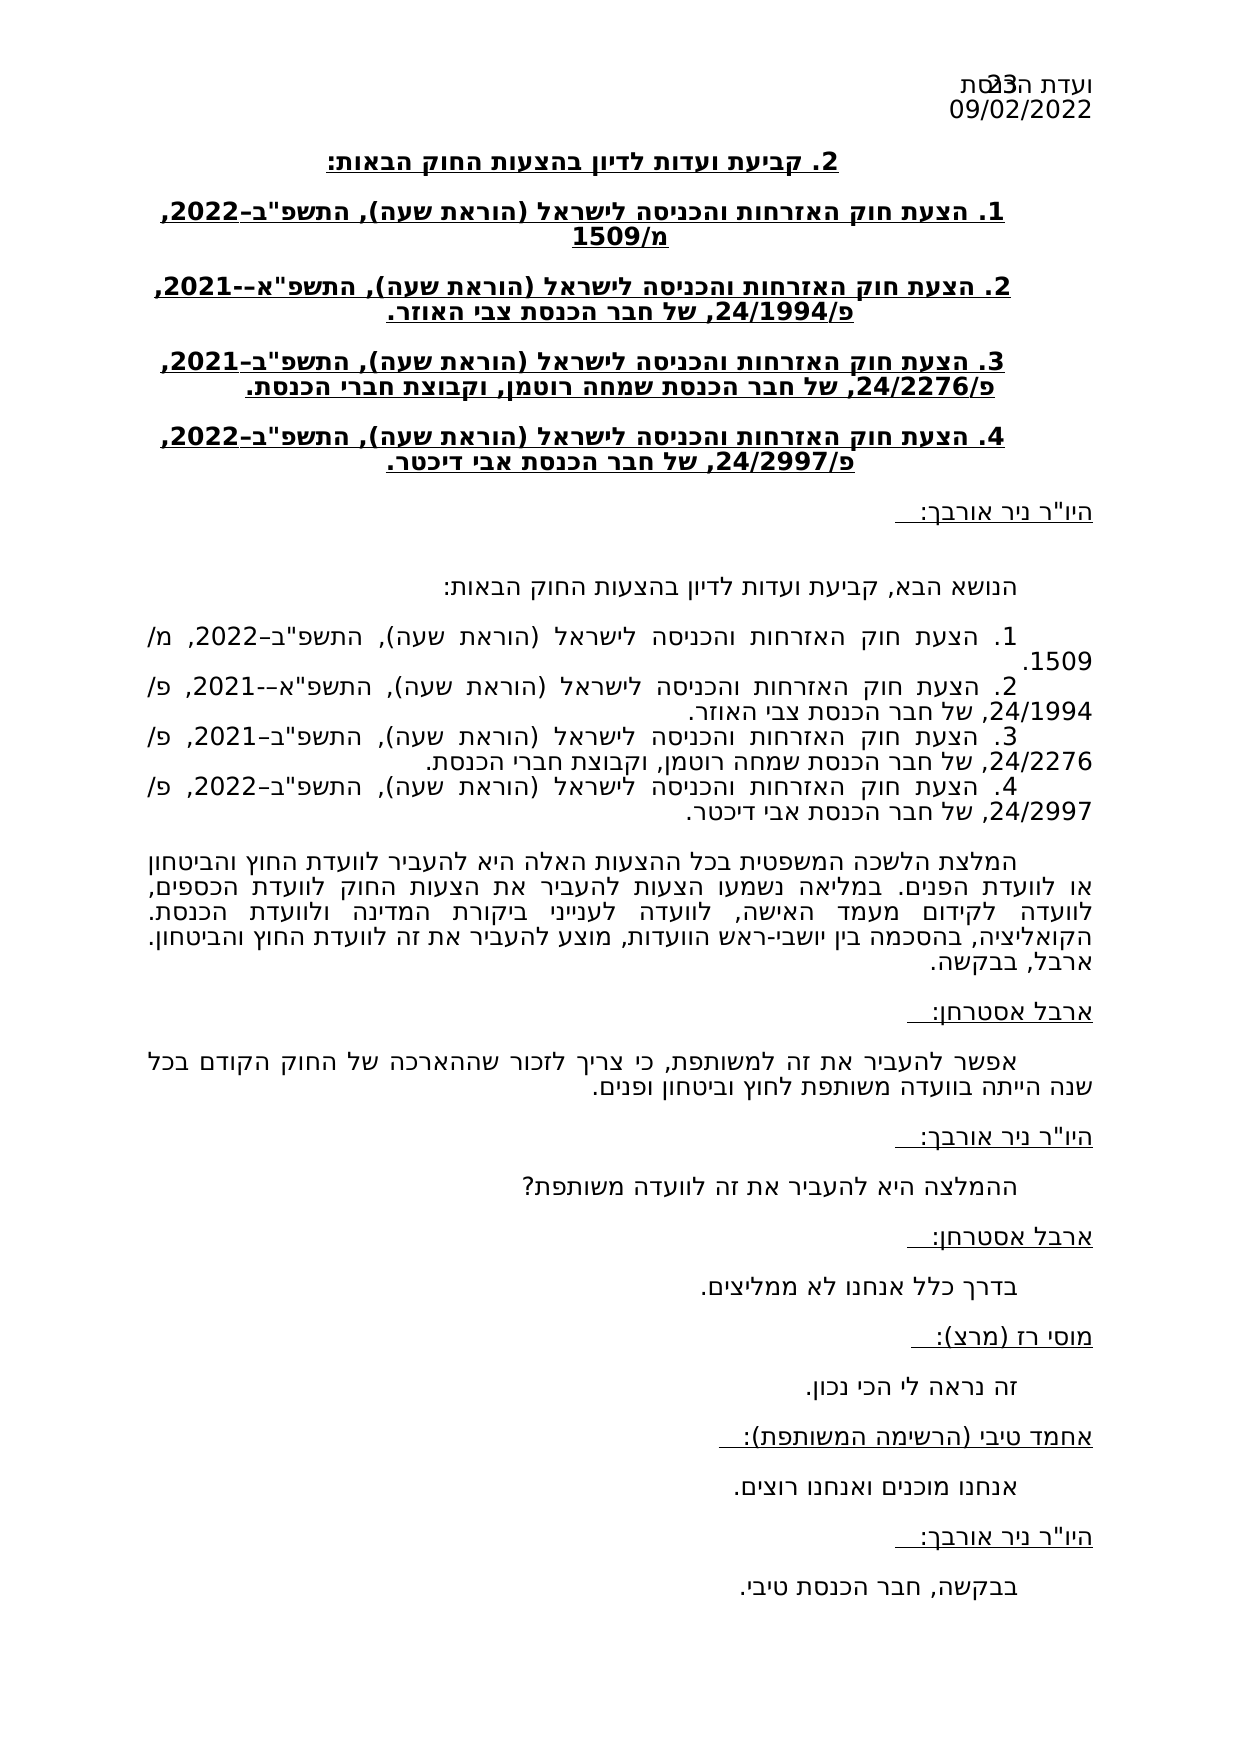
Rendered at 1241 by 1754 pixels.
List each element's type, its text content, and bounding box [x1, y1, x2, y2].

text 2. קביעת ועדות לדיון בהצעות החוק הבאות: [147, 150, 1093, 175]
text 2. הצעת חוק האזרחות והכניסה לישראל (הוראת שעה), התשפ"א–-2021, פ/24/1994, של חבר הכנסת צבי האוזר. [147, 675, 1093, 725]
text זה נראה לי הכי נכון. [147, 1375, 1093, 1400]
text << יור >> היו"ר ניר אורבך: << יור >> [147, 1525, 1093, 1550]
text << יור >> היו"ר ניר אורבך: << יור >> [147, 1125, 1093, 1150]
text בדרך כלל אנחנו לא ממליצים. [147, 1275, 1093, 1300]
text 4. הצעת חוק האזרחות והכניסה לישראל (הוראת שעה), התשפ"ב–2022, פ/24/2997, של חבר הכנסת אבי דיכטר. [147, 425, 1093, 475]
text << דובר_המשך >> מוסי רז (מרצ): << דובר_המשך >> [147, 1325, 1093, 1350]
text ההמלצה היא להעביר את זה לוועדה משותפת? [147, 1175, 1093, 1200]
text << קריאה >> ארבל אסטרחן: << קריאה >> [147, 1000, 1093, 1025]
text המלצת הלשכה המשפטית בכל ההצעות האלה היא להעביר לוועדת החוץ והביטחון או לוועדת הפנים. במליאה נשמעו הצעות להעביר את הצעות החוק לוועדת הכספים, לוועדה לקידום מעמד האישה, לוועדה לענייני ביקורת המדינה ולוועדת הכנסת. הקואליציה, בהסכמה בין יושבי-ראש הוועדות, מוצע להעביר את זה לוועדת החוץ והביטחון. ארבל, בבקשה. [147, 850, 1093, 975]
text 1. הצעת חוק האזרחות והכניסה לישראל (הוראת שעה), התשפ"ב–2022, מ/1509. [147, 625, 1093, 675]
text 3. הצעת חוק האזרחות והכניסה לישראל (הוראת שעה), התשפ"ב–2021, פ/24/2276, של חבר הכנסת שמחה רוטמן, וקבוצת חברי הכנסת. [147, 725, 1093, 775]
text 3. הצעת חוק האזרחות והכניסה לישראל (הוראת שעה), התשפ"ב–2021, פ/24/2276, של חבר הכנסת שמחה רוטמן, וקבוצת חברי הכנסת. [147, 350, 1093, 400]
text << יור >> היו"ר ניר אורבך: << יור >> [147, 500, 1093, 525]
text << קריאה >> ארבל אסטרחן: << קריאה >> [147, 1225, 1093, 1250]
text 1. הצעת חוק האזרחות והכניסה לישראל (הוראת שעה), התשפ"ב–2022, מ/1509 [147, 200, 1093, 250]
text 2. הצעת חוק האזרחות והכניסה לישראל (הוראת שעה), התשפ"א–-2021, פ/24/1994, של חבר הכנסת צבי האוזר. [147, 275, 1093, 325]
text << קריאה >> אחמד טיבי (הרשימה המשותפת): << קריאה >> [147, 1425, 1093, 1450]
text אפשר להעביר את זה למשותפת, כי צריך לזכור שההארכה של החוק הקודם בכל שנה הייתה בוועדה משותפת לחוץ וביטחון ופנים. [147, 1050, 1093, 1100]
text הנושא הבא, קביעת ועדות לדיון בהצעות החוק הבאות: [147, 575, 1093, 600]
text אנחנו מוכנים ואנחנו רוצים. [147, 1475, 1093, 1500]
text בבקשה, חבר הכנסת טיבי. [147, 1575, 1093, 1600]
text 4. הצעת חוק האזרחות והכניסה לישראל (הוראת שעה), התשפ"ב–2022, פ/24/2997, של חבר הכנסת אבי דיכטר. [147, 775, 1093, 825]
